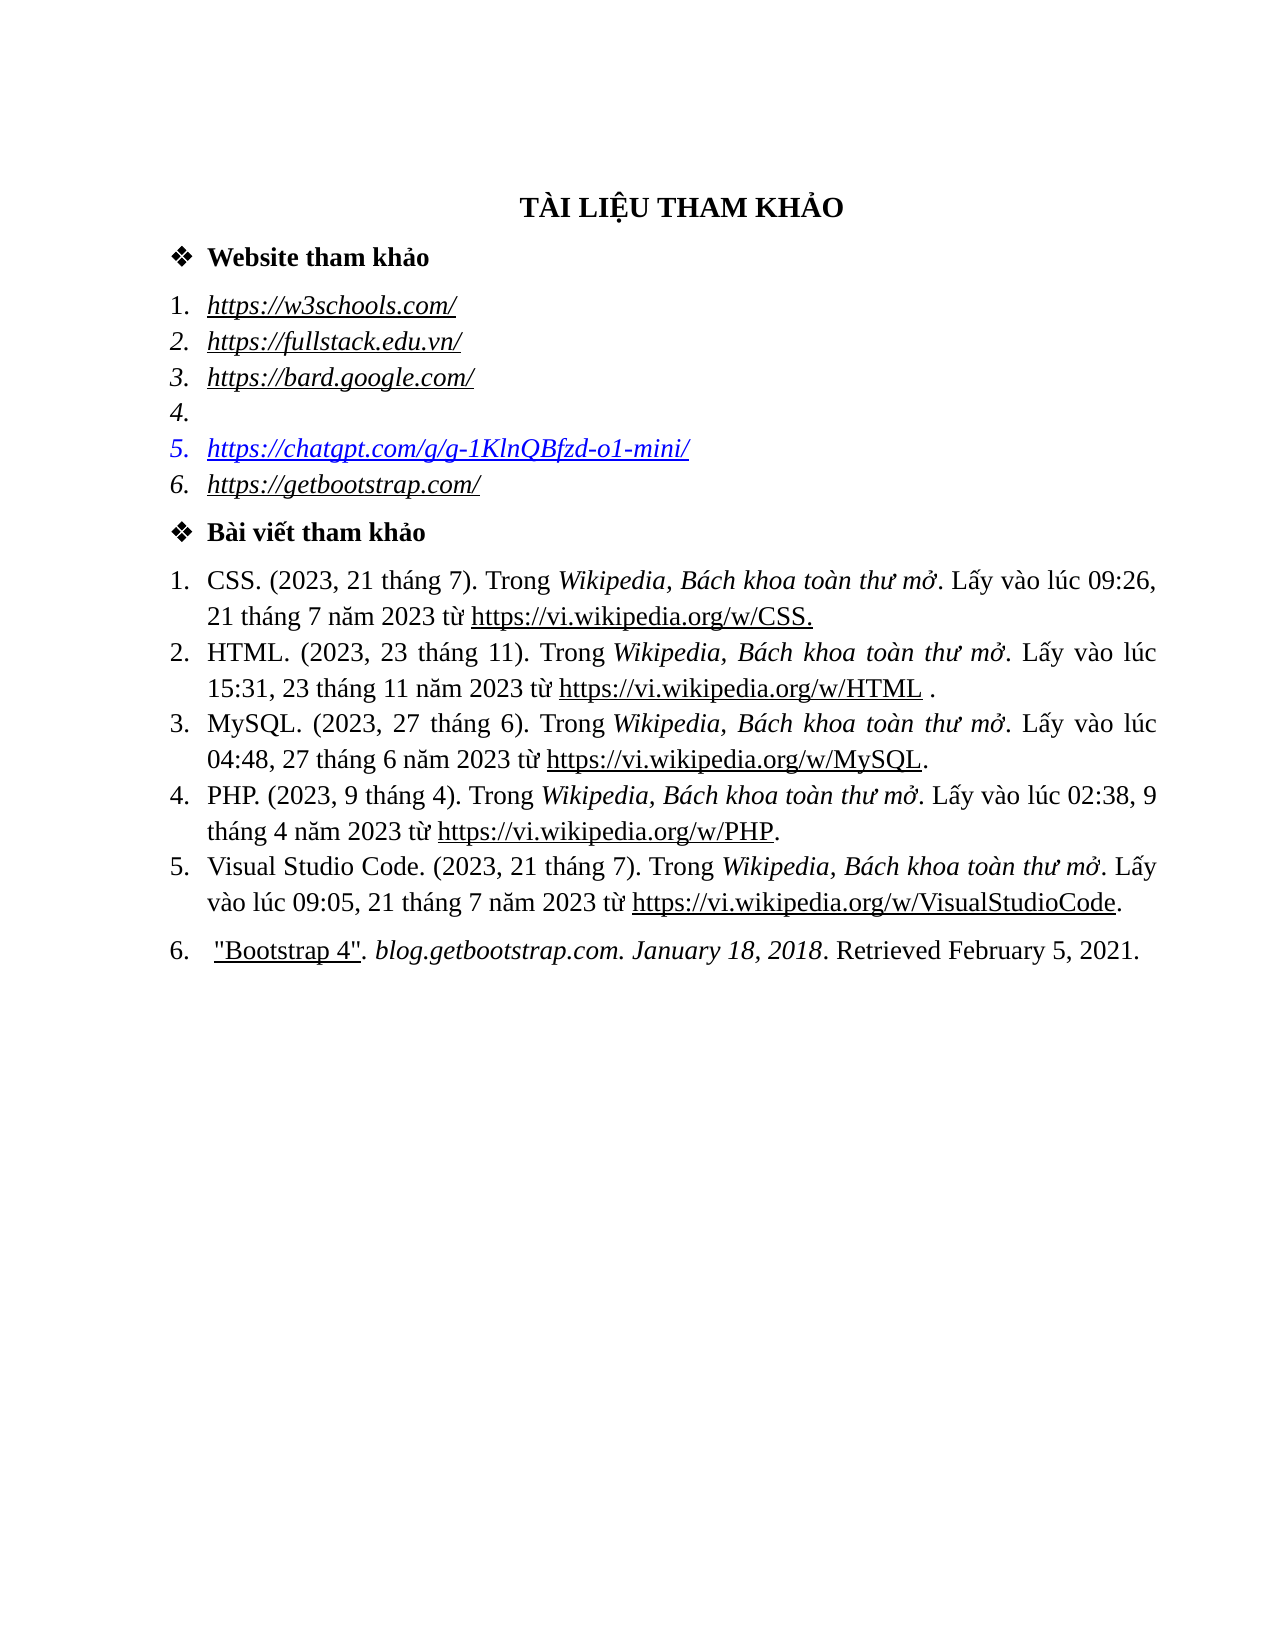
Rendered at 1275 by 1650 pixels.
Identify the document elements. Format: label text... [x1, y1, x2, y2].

subtitle Bài viết tham khảo [169, 516, 1157, 547]
list https://fullstack.edu.vn/ [169, 325, 1157, 356]
list CSS. (2023, 21 tháng 7). Trong Wikipedia, Bách khoa toàn thư mở. Lấy vào lúc 09:26, 21 tháng 7 năm 2023 từ https://vi.wikipedia.org/w/CSS. [169, 564, 1157, 631]
list https://chatgpt.com/g/g-1KlnQBfzd-o1-mini/ [169, 432, 1157, 463]
subtitle Website tham khảo [169, 241, 1157, 272]
list https://w3schools.com/ [169, 289, 1157, 320]
list https://bard.google.com/ [169, 361, 1157, 392]
list "Bootstrap 4". blog.getbootstrap.com. January 18, 2018. Retrieved February 5, 2021. [169, 934, 1157, 965]
list Visual Studio Code. (2023, 21 tháng 7). Trong Wikipedia, Bách khoa toàn thư mở. Lấy vào lúc 09:05, 21 tháng 7 năm 2023 từ https://vi.wikipedia.org/w/VisualStudioCode. [169, 850, 1157, 917]
list https://getbootstrap.com/ [169, 468, 1157, 499]
list MySQL. (2023, 27 tháng 6). Trong Wikipedia, Bách khoa toàn thư mở. Lấy vào lúc 04:48, 27 tháng 6 năm 2023 từ https://vi.wikipedia.org/w/MySQL. [169, 707, 1157, 774]
list PHP. (2023, 9 tháng 4). Trong Wikipedia, Bách khoa toàn thư mở. Lấy vào lúc 02:38, 9 tháng 4 năm 2023 từ https://vi.wikipedia.org/w/PHP. [169, 779, 1157, 846]
list HTML. (2023, 23 tháng 11). Trong Wikipedia, Bách khoa toàn thư mở. Lấy vào lúc 15:31, 23 tháng 11 năm 2023 từ https://vi.wikipedia.org/w/HTML . [169, 636, 1157, 703]
subtitle TÀI LIỆU THAM KHẢO [207, 190, 1157, 223]
